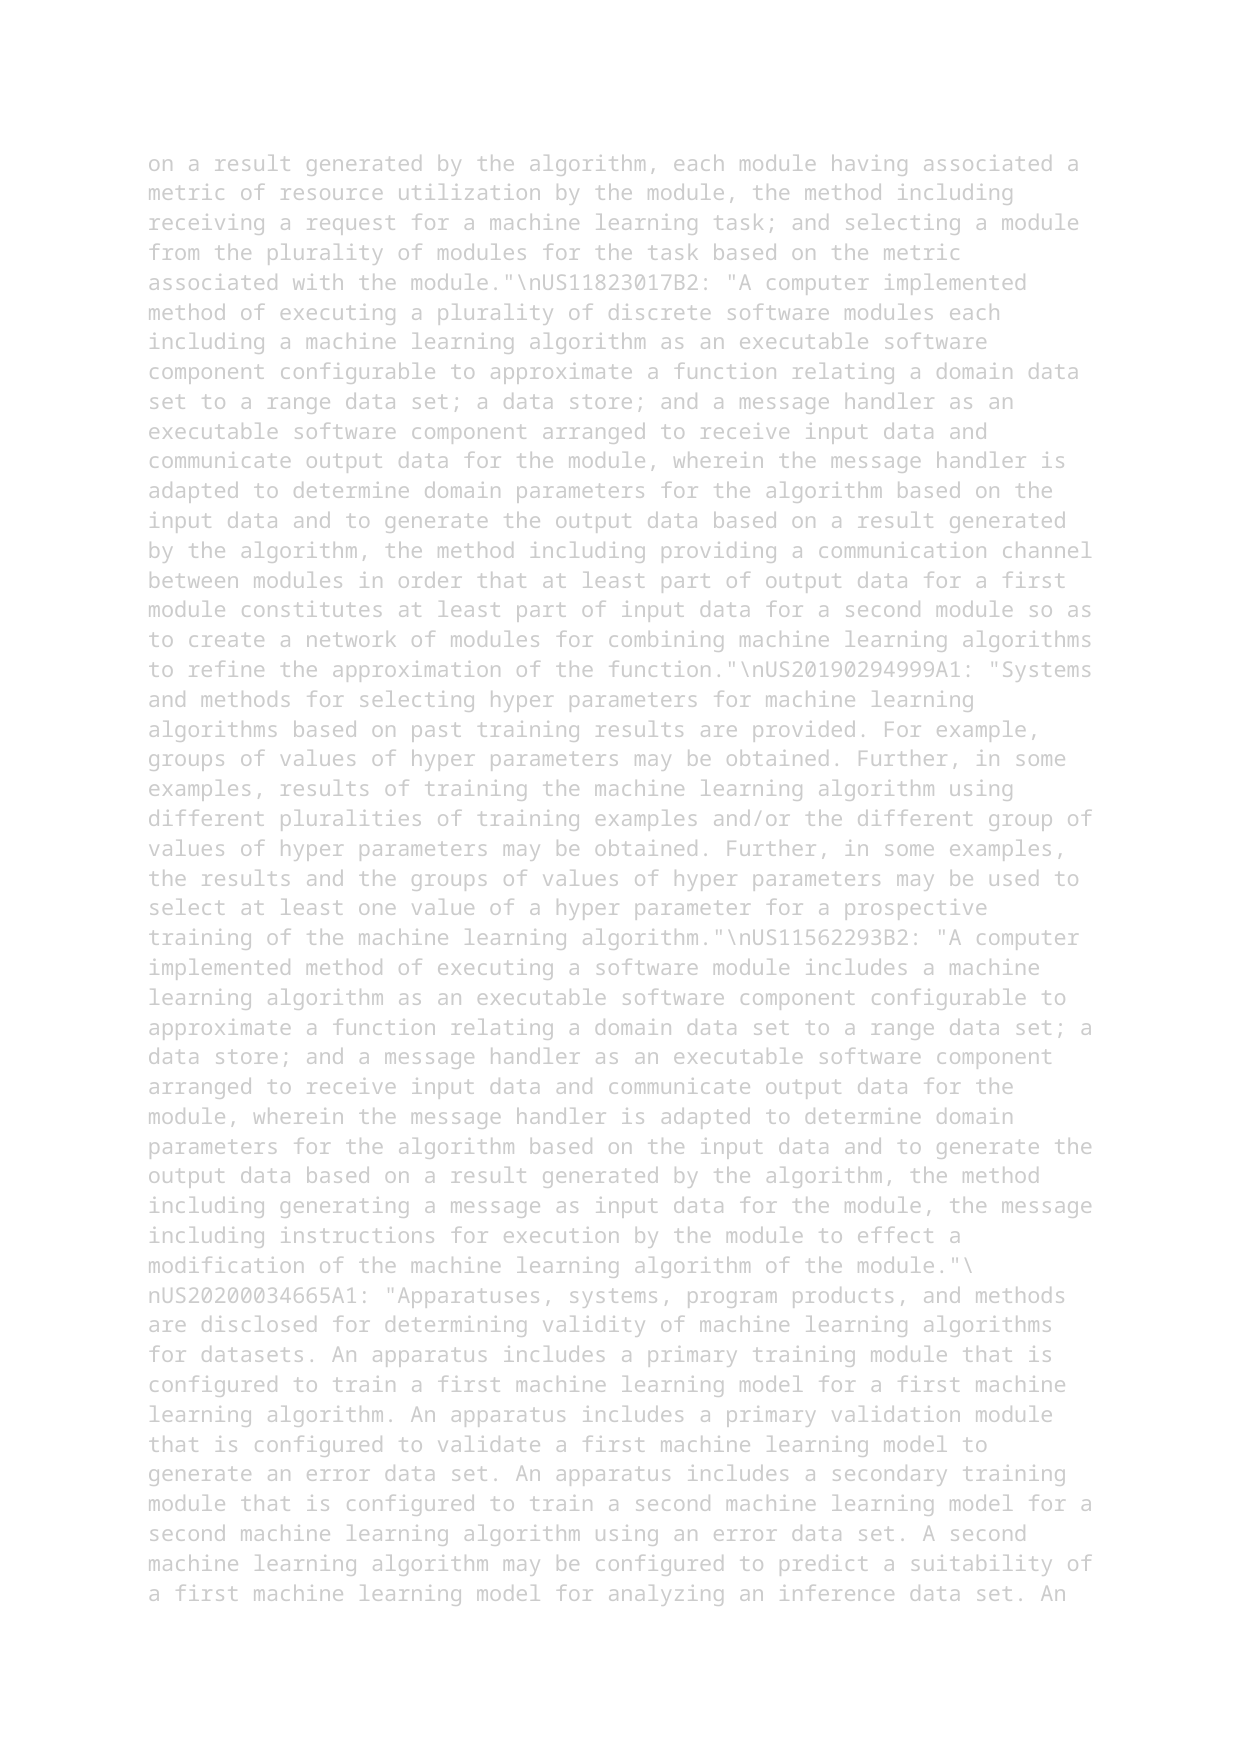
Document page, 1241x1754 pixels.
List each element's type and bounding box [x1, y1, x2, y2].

text [148, 148, 1093, 1607]
